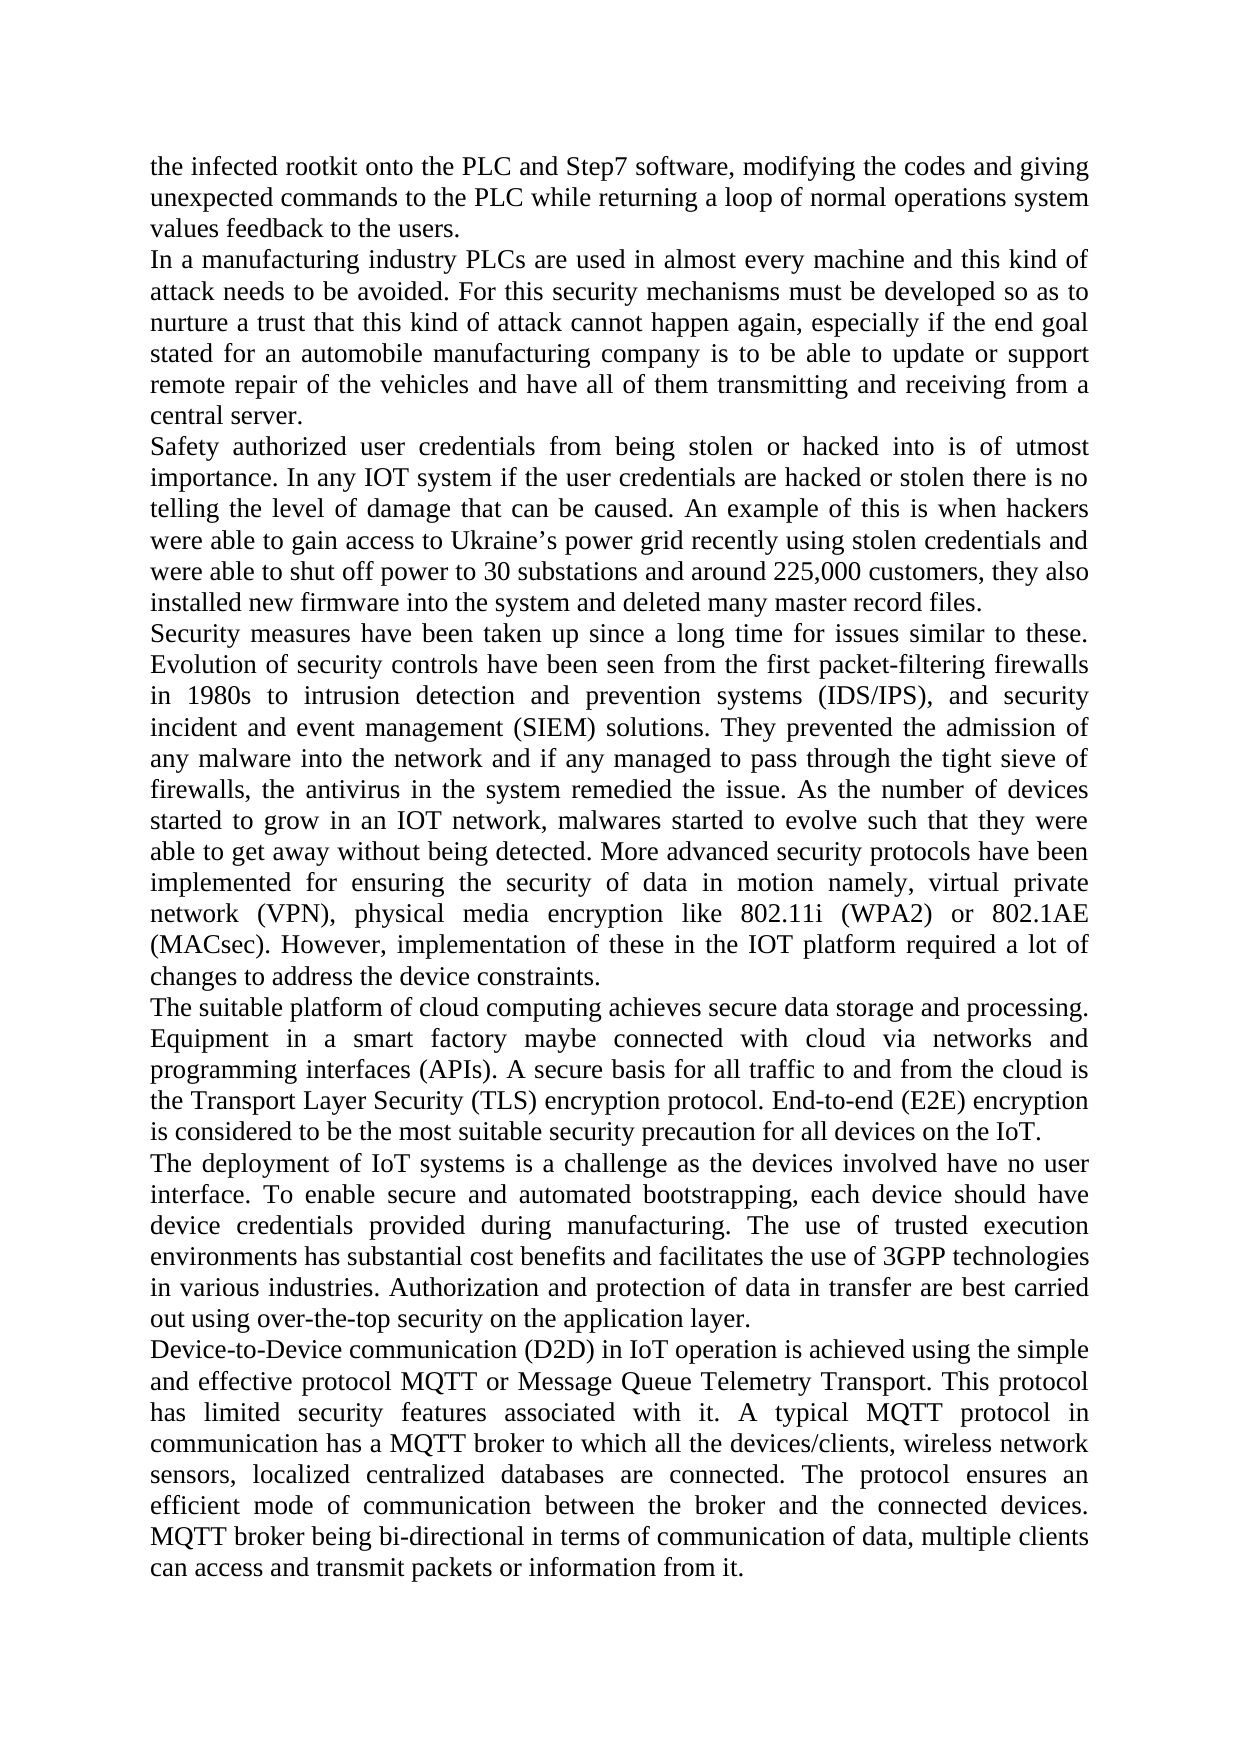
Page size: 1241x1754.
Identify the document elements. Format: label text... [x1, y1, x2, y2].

text Device-to-Device communication (D2D) in IoT operation is achieved using the simple and effective protocol MQTT or Message Queue Telemetry Transport. This protocol has limited security features associated with it. A typical MQTT protocol in communication has a MQTT broker to which all the devices/clients, wireless network sensors, localized centralized databases are connected. The protocol ensures an efficient mode of communication between the broker and the connected devices. MQTT broker being bi-directional in terms of communication of data, multiple clients can access and transmit packets or information from it. [150, 1333, 1090, 1583]
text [150, 150, 1090, 243]
text In a manufacturing industry PLCs are used in almost every machine and this kind of attack needs to be avoided. For this security mechanisms must be developed so as to nurture a trust that this kind of attack cannot happen again, especially if the end goal stated for an automobile manufacturing company is to be able to update or support remote repair of the vehicles and have all of them transmitting and receiving from a central server. [150, 243, 1090, 430]
text Security measures have been taken up since a long time for issues similar to these. Evolution of security controls have been seen from the first packet-filtering firewalls in 1980s to intrusion detection and prevention systems (IDS/IPS), and security incident and event management (SIEM) solutions. They prevented the admission of any malware into the network and if any managed to pass through the tight sieve of firewalls, the antivirus in the system remedied the issue. As the number of devices started to grow in an IOT network, malwares started to evolve such that they were able to get away without being detected. More advanced security protocols have been implemented for ensuring the security of data in motion namely, virtual private network (VPN), physical media encryption like 802.11i (WPA2) or 802.1AE (MACsec). However, implementation of these in the IOT platform required a lot of changes to address the device constraints. [150, 617, 1090, 991]
text The suitable platform of cloud computing achieves secure data storage and processing. Equipment in a smart factory maybe connected with cloud via networks and programming interfaces (APIs). A secure basis for all traffic to and from the cloud is the Transport Layer Security (TLS) encryption protocol. End-to-end (E2E) encryption is considered to be the most suitable security precaution for all devices on the IoT. [150, 991, 1090, 1147]
text The deployment of IoT systems is a challenge as the devices involved have no user interface. To enable secure and automated bootstrapping, each device should have device credentials provided during manufacturing. The use of trusted execution environments has substantial cost benefits and facilitates the use of 3GPP technologies in various industries. Authorization and protection of data in transfer are best carried out using over-the-top security on the application layer. [150, 1147, 1090, 1333]
text Safety authorized user credentials from being stolen or hacked into is of utmost importance. In any IOT system if the user credentials are hacked or stolen there is no telling the level of damage that can be caused. An example of this is when hackers were able to gain access to Ukraine’s power grid recently using stolen credentials and were able to shut off power to 30 substations and around 225,000 customers, they also installed new firmware into the system and deleted many master record files. [150, 430, 1090, 617]
